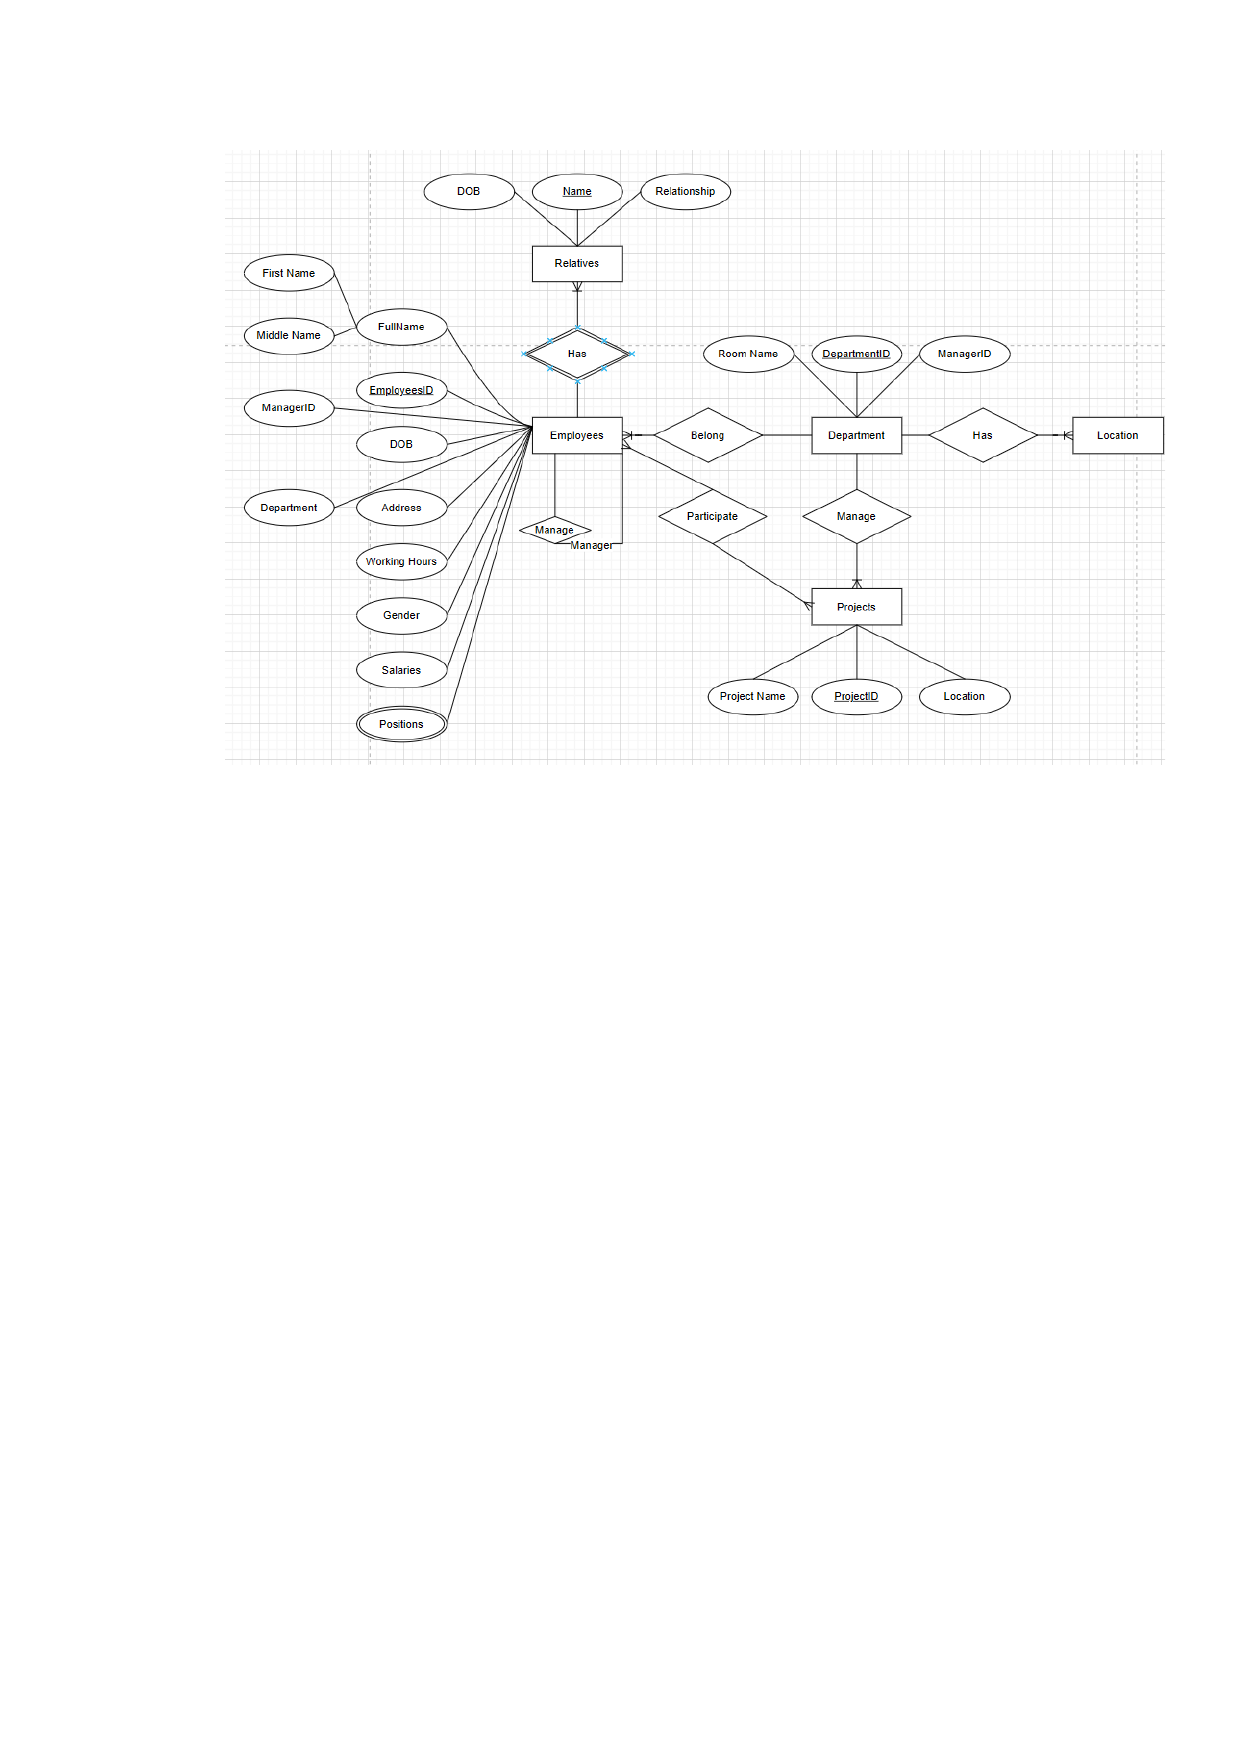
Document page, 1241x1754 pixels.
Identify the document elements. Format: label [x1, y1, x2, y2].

picture [225, 150, 1166, 765]
